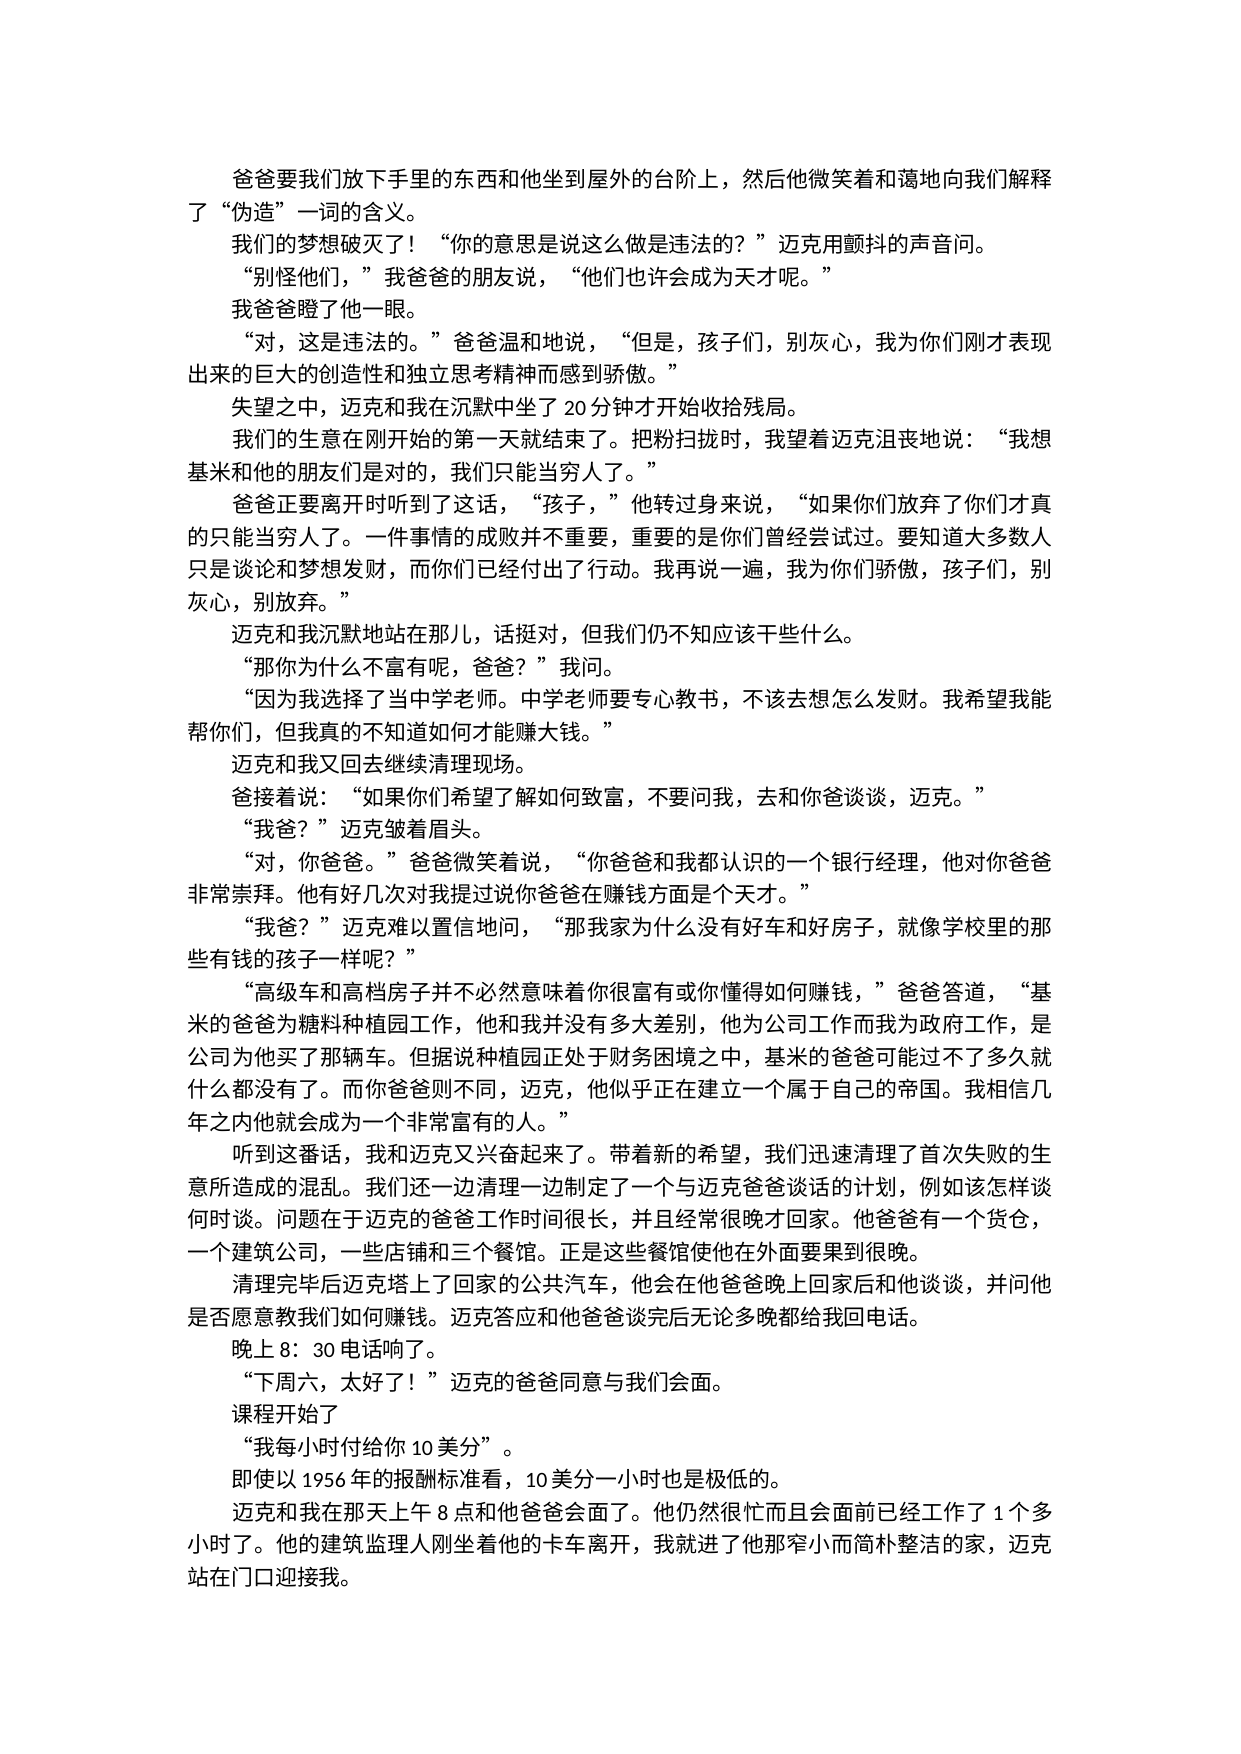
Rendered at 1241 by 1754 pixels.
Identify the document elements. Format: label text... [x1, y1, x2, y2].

text 爸爸正要离开时听到了这话，“孩子，”他转过身来说，“如果你们放弃了你们才真的只能当穷人了。一件事情的成败并不重要，重要的是你们曾经尝试过。要知道大多数人只是谈论和梦想发财，而你们已经付出了行动。我再说一遍，我为你们骄傲，孩子们，别灰心，别放弃。” [187, 487, 1053, 617]
text 听到这番话，我和迈克又兴奋起来了。带着新的希望，我们迅速清理了首次失败的生意所造成的混乱。我们还一边清理一边制定了一个与迈克爸爸谈话的计划，例如该怎样谈，何时谈。问题在于迈克的爸爸工作时间很长，并且经常很晚才回家。他爸爸有一个货仓，一个建筑公司，一些店铺和三个餐馆。正是这些餐馆使他在外面要果到很晚。 [187, 1137, 1053, 1267]
text “别怪他们，”我爸爸的朋友说，“他们也许会成为天才呢。” [187, 259, 1053, 292]
text 爸接着说：“如果你们希望了解如何致富，不要问我，去和你爸谈谈，迈克。” [187, 779, 1053, 812]
text “对，这是违法的。”爸爸温和地说，“但是，孩子们，别灰心，我为你们刚才表现出来的巨大的创造性和独立思考精神而感到骄傲。” [187, 324, 1053, 389]
text “高级车和高档房子并不必然意味着你很富有或你懂得如何赚钱，”爸爸答道，“基米的爸爸为糖料种植园工作，他和我并没有多大差别，他为公司工作而我为政府工作，是公司为他买了那辆车。但据说种植园正处于财务困境之中，基米的爸爸可能过不了多久就什么都没有了。而你爸爸则不同，迈克，他似乎正在建立一个属于自己的帝国。我相信几年之内他就会成为一个非常富有的人。” [187, 974, 1053, 1137]
text 迈克和我在那天上午8点和他爸爸会面了。他仍然很忙而且会面前已经工作了1个多小时了。他的建筑监理人刚坐着他的卡车离开，我就进了他那窄小而简朴整洁的家，迈克站在门口迎接我。 [187, 1494, 1053, 1592]
text “我每小时付给你10美分”。 [187, 1429, 1053, 1462]
text 我们的梦想破灭了！“你的意思是说这么做是违法的？”迈克用颤抖的声音问。 [187, 227, 1053, 259]
text 爸爸要我们放下手里的东西和他坐到屋外的台阶上，然后他微笑着和蔼地向我们解释了“伪造”一词的含义。 [187, 162, 1053, 227]
text “那你为什么不富有呢，爸爸？”我问。 [187, 649, 1053, 682]
text 失望之中，迈克和我在沉默中坐了20分钟才开始收拾残局。 [187, 389, 1053, 422]
text 迈克和我沉默地站在那儿，话挺对，但我们仍不知应该干些什么。 [187, 617, 1053, 649]
text 即使以1956年的报酬标准看，10美分一小时也是极低的。 [187, 1462, 1053, 1494]
text “我爸？”迈克难以置信地问，“那我家为什么没有好车和好房子，就像学校里的那些有钱的孩子一样呢？” [187, 909, 1053, 974]
text 我们的生意在刚开始的第一天就结束了。把粉扫拢时，我望着迈克沮丧地说：“我想基米和他的朋友们是对的，我们只能当穷人了。” [187, 422, 1053, 487]
text “因为我选择了当中学老师。中学老师要专心教书，不该去想怎么发财。我希望我能帮你们，但我真的不知道如何才能赚大钱。” [187, 682, 1053, 747]
text 迈克和我又回去继续清理现场。 [187, 747, 1053, 779]
text “下周六，太好了！”迈克的爸爸同意与我们会面。 [187, 1364, 1053, 1397]
text “我爸？”迈克皱着眉头。 [187, 812, 1053, 844]
text 清理完毕后迈克塔上了回家的公共汽车，他会在他爸爸晚上回家后和他谈谈，并问他是否愿意教我们如何赚钱。迈克答应和他爸爸谈完后无论多晚都给我回电话。 [187, 1267, 1053, 1332]
text 我爸爸瞪了他一眼。 [187, 292, 1053, 324]
text “对，你爸爸。”爸爸微笑着说，“你爸爸和我都认识的一个银行经理，他对你爸爸非常崇拜。他有好几次对我提过说你爸爸在赚钱方面是个天才。” [187, 844, 1053, 909]
text 晚上8：30电话响了。 [187, 1332, 1053, 1364]
text 课程开始了 [187, 1397, 1053, 1429]
